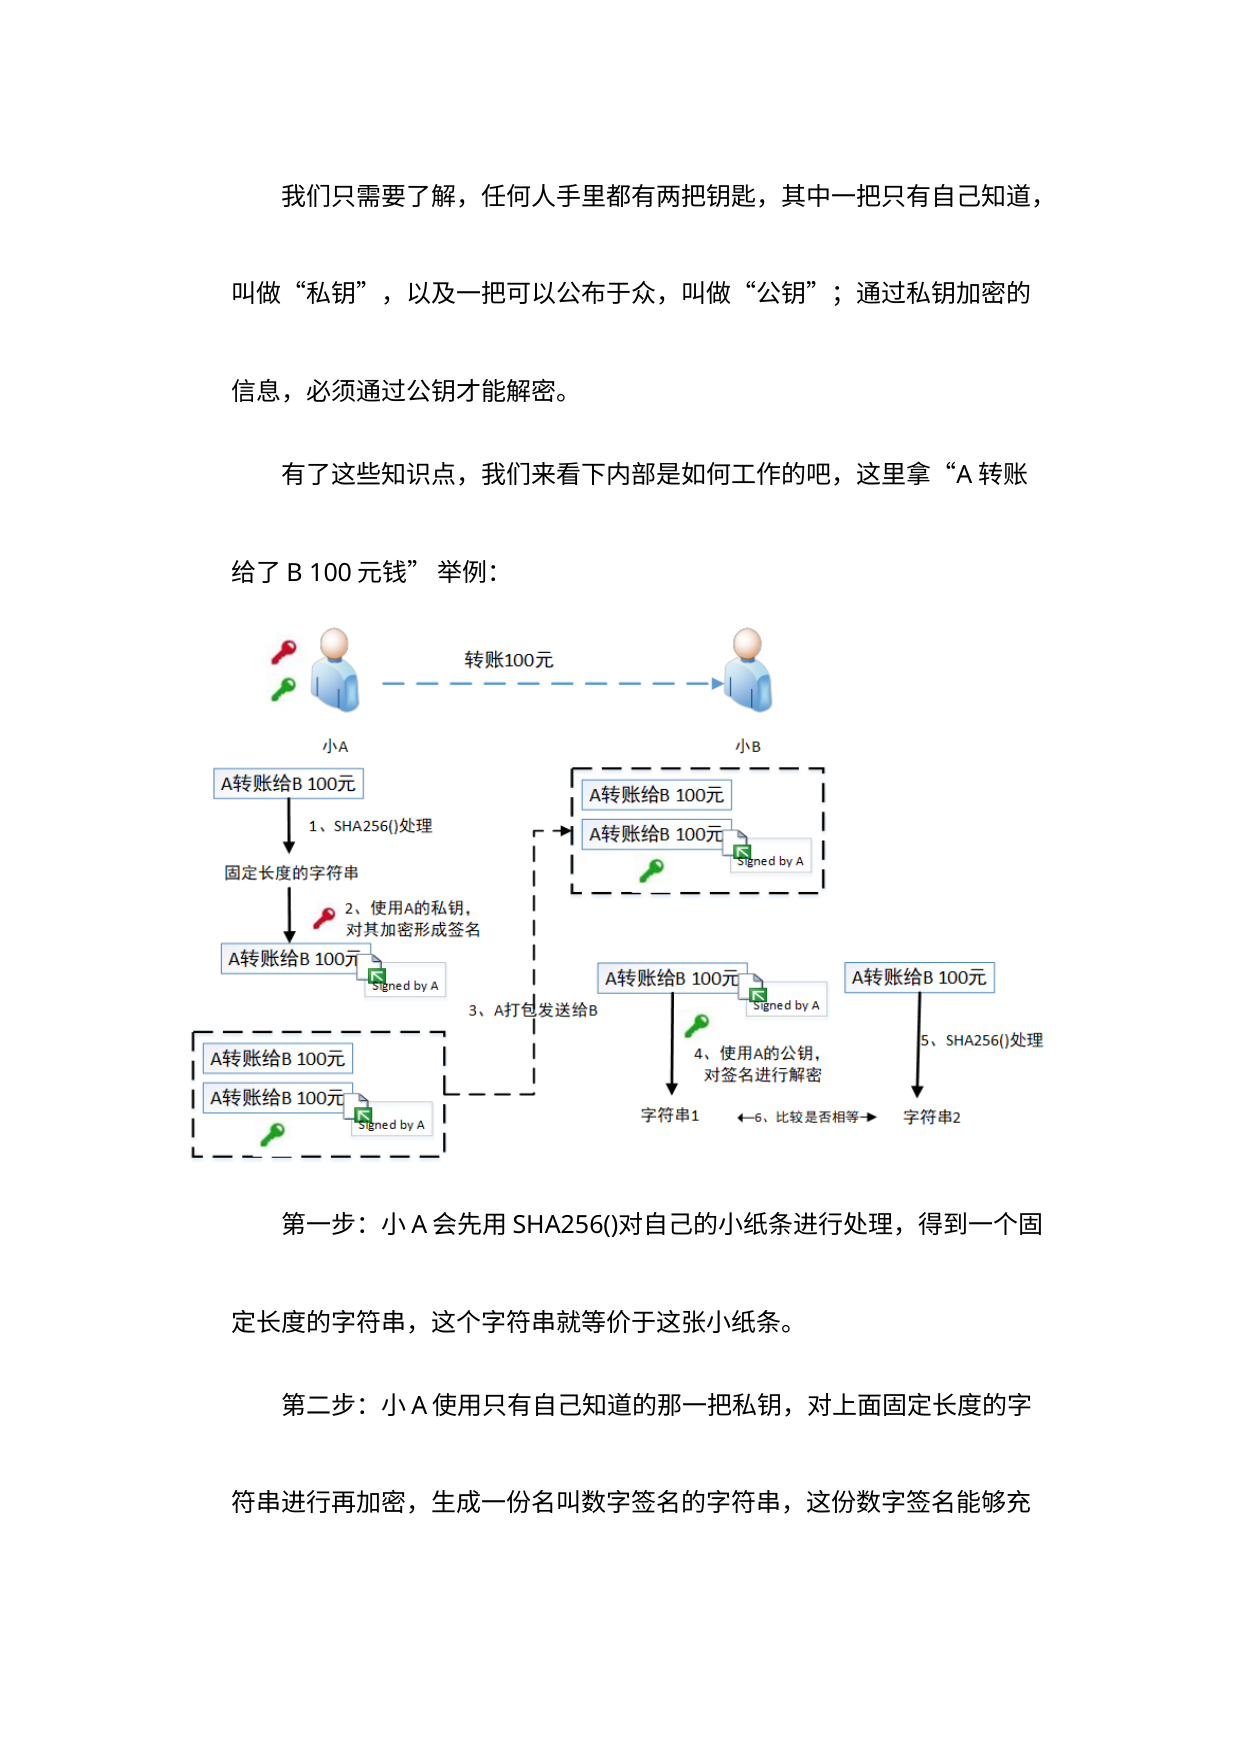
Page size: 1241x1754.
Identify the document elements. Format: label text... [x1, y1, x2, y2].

picture [187, 620, 1053, 1165]
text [231, 1371, 1053, 1533]
text 我们只需要了解，任何人手里都有两把钥匙，其中一把只有自己知道，叫做“私钥”，以及一把可以公布于众，叫做“公钥”；通过私钥加密的信息，必须通过公钥才能解密。 [231, 162, 1053, 422]
text 有了这些知识点，我们来看下内部是如何工作的吧，这里拿“A 转账给了B 100元钱” 举例： [231, 440, 1053, 603]
text 第一步：小A会先用SHA256()对自己的小纸条进行处理，得到一个固定长度的字符串，这个字符串就等价于这张小纸条。 [231, 1190, 1053, 1353]
